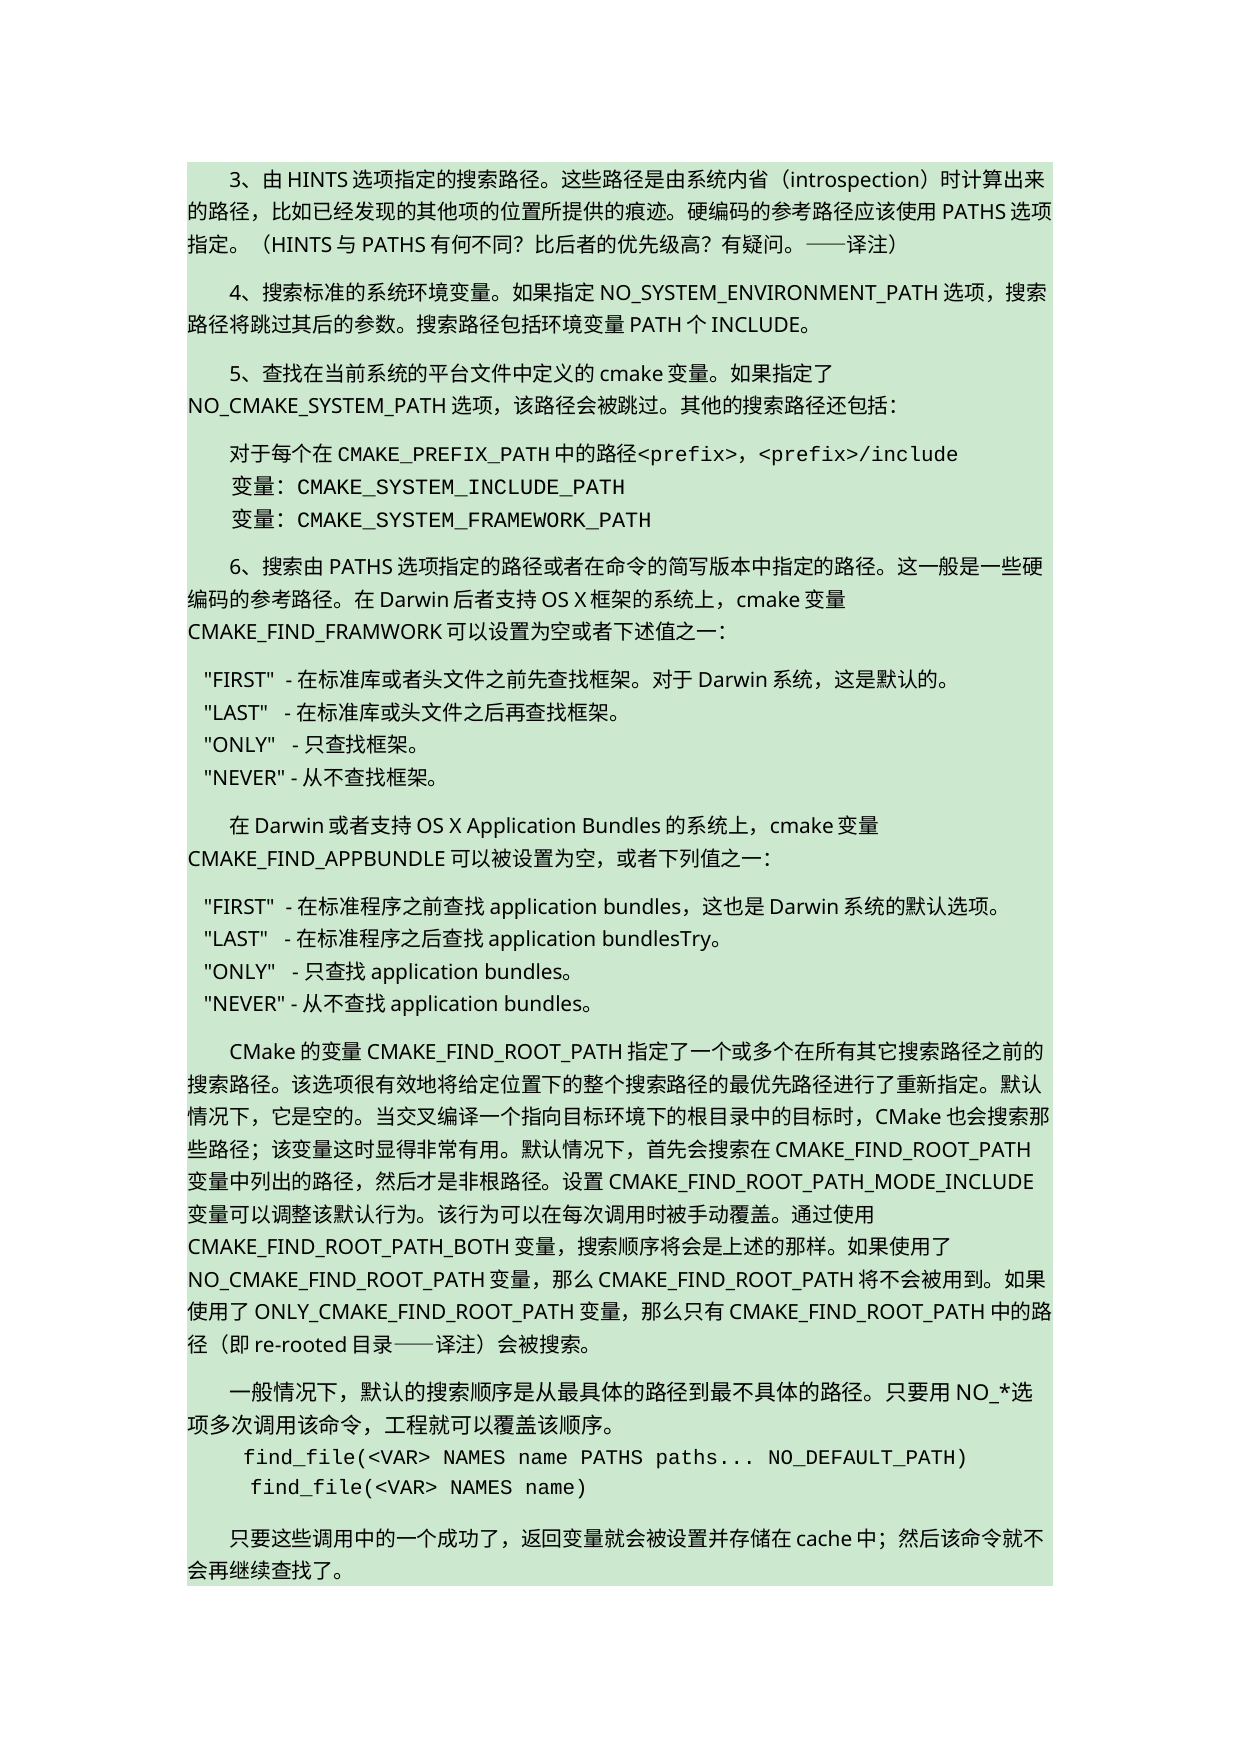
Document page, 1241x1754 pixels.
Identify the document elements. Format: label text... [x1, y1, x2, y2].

text "FIRST" - 在标准库或者头文件之前先查找框架。对于Darwin系统，这是默认的。 "LAST" - 在标准库或头文件之后再查找框架。 "ONLY" - 只查找框架。 "NEVER" - 从不查找框架。 [187, 663, 1053, 793]
text 4、搜索标准的系统环境变量。如果指定NO_SYSTEM_ENVIRONMENT_PATH选项，搜索路径将跳过其后的参数。搜索路径包括环境变量PATH个INCLUDE。 [187, 275, 1053, 340]
text CMake的变量CMAKE_FIND_ROOT_PATH指定了一个或多个在所有其它搜索路径之前的搜索路径。该选项很有效地将给定位置下的整个搜索路径的最优先路径进行了重新指定。默认情况下，它是空的。当交叉编译一个指向目标环境下的根目录中的目标时，CMake也会搜索那些路径；该变量这时显得非常有用。默认情况下，首先会搜索在CMAKE_FIND_ROOT_PATH变量中列出的路径，然后才是非根路径。设置CMAKE_FIND_ROOT_PATH_MODE_INCLUDE变量可以调整该默认行为。该行为可以在每次调用时被手动覆盖。通过使用CMAKE_FIND_ROOT_PATH_BOTH变量，搜索顺序将会是上述的那样。如果使用了NO_CMAKE_FIND_ROOT_PATH变量，那么CMAKE_FIND_ROOT_PATH将不会被用到。如果使用了ONLY_CMAKE_FIND_ROOT_PATH变量，那么只有CMAKE_FIND_ROOT_PATH中的路径（即re-rooted目录——译注）会被搜索。 [187, 1034, 1053, 1359]
text 6、搜索由PATHS选项指定的路径或者在命令的简写版本中指定的路径。这一般是一些硬编码的参考路径。在Darwin后者支持OS X框架的系统上，cmake变量CMAKE_FIND_FRAMWORK可以设置为空或者下述值之一： [187, 549, 1053, 647]
text 在Darwin或者支持OS X Application Bundles的系统上，cmake变量CMAKE_FIND_APPBUNDLE可以被设置为空，或者下列值之一： [187, 808, 1053, 873]
text "FIRST" - 在标准程序之前查找application bundles，这也是Darwin系统的默认选项。 "LAST" - 在标准程序之后查找application bundlesTry。 "ONLY" - 只查找application bundles。 "NEVER" - 从不查找application bundles。 [187, 889, 1053, 1019]
text 只要这些调用中的一个成功了，返回变量就会被设置并存储在cache中；然后该命令就不会再继续查找了。 [187, 1521, 1053, 1586]
text 5、查找在当前系统的平台文件中定义的cmake变量。如果指定了NO_CMAKE_SYSTEM_PATH选项，该路径会被跳过。其他的搜索路径还包括： [187, 356, 1053, 421]
text 3、由HINTS选项指定的搜索路径。这些路径是由系统内省（introspection）时计算出来的路径，比如已经发现的其他项的位置所提供的痕迹。硬编码的参考路径应该使用PATHS选项指定。（HINTS与PATHS有何不同？比后者的优先级高？有疑问。——译注） [187, 162, 1053, 259]
text 对于每个在CMAKE_PREFIX_PATH中的路径<prefix>，<prefix>/include 变量：CMAKE_SYSTEM_INCLUDE_PATH 变量：CMAKE_SYSTEM_FRAMEWORK_PATH [187, 436, 1053, 534]
text 一般情况下，默认的搜索顺序是从最具体的路径到最不具体的路径。只要用NO_*选项多次调用该命令，工程就可以覆盖该顺序。 find_file(<VAR> NAMES name PATHS paths... NO_DEFAULT_PATH) find_file(<VAR> NAMES name) [187, 1375, 1053, 1505]
